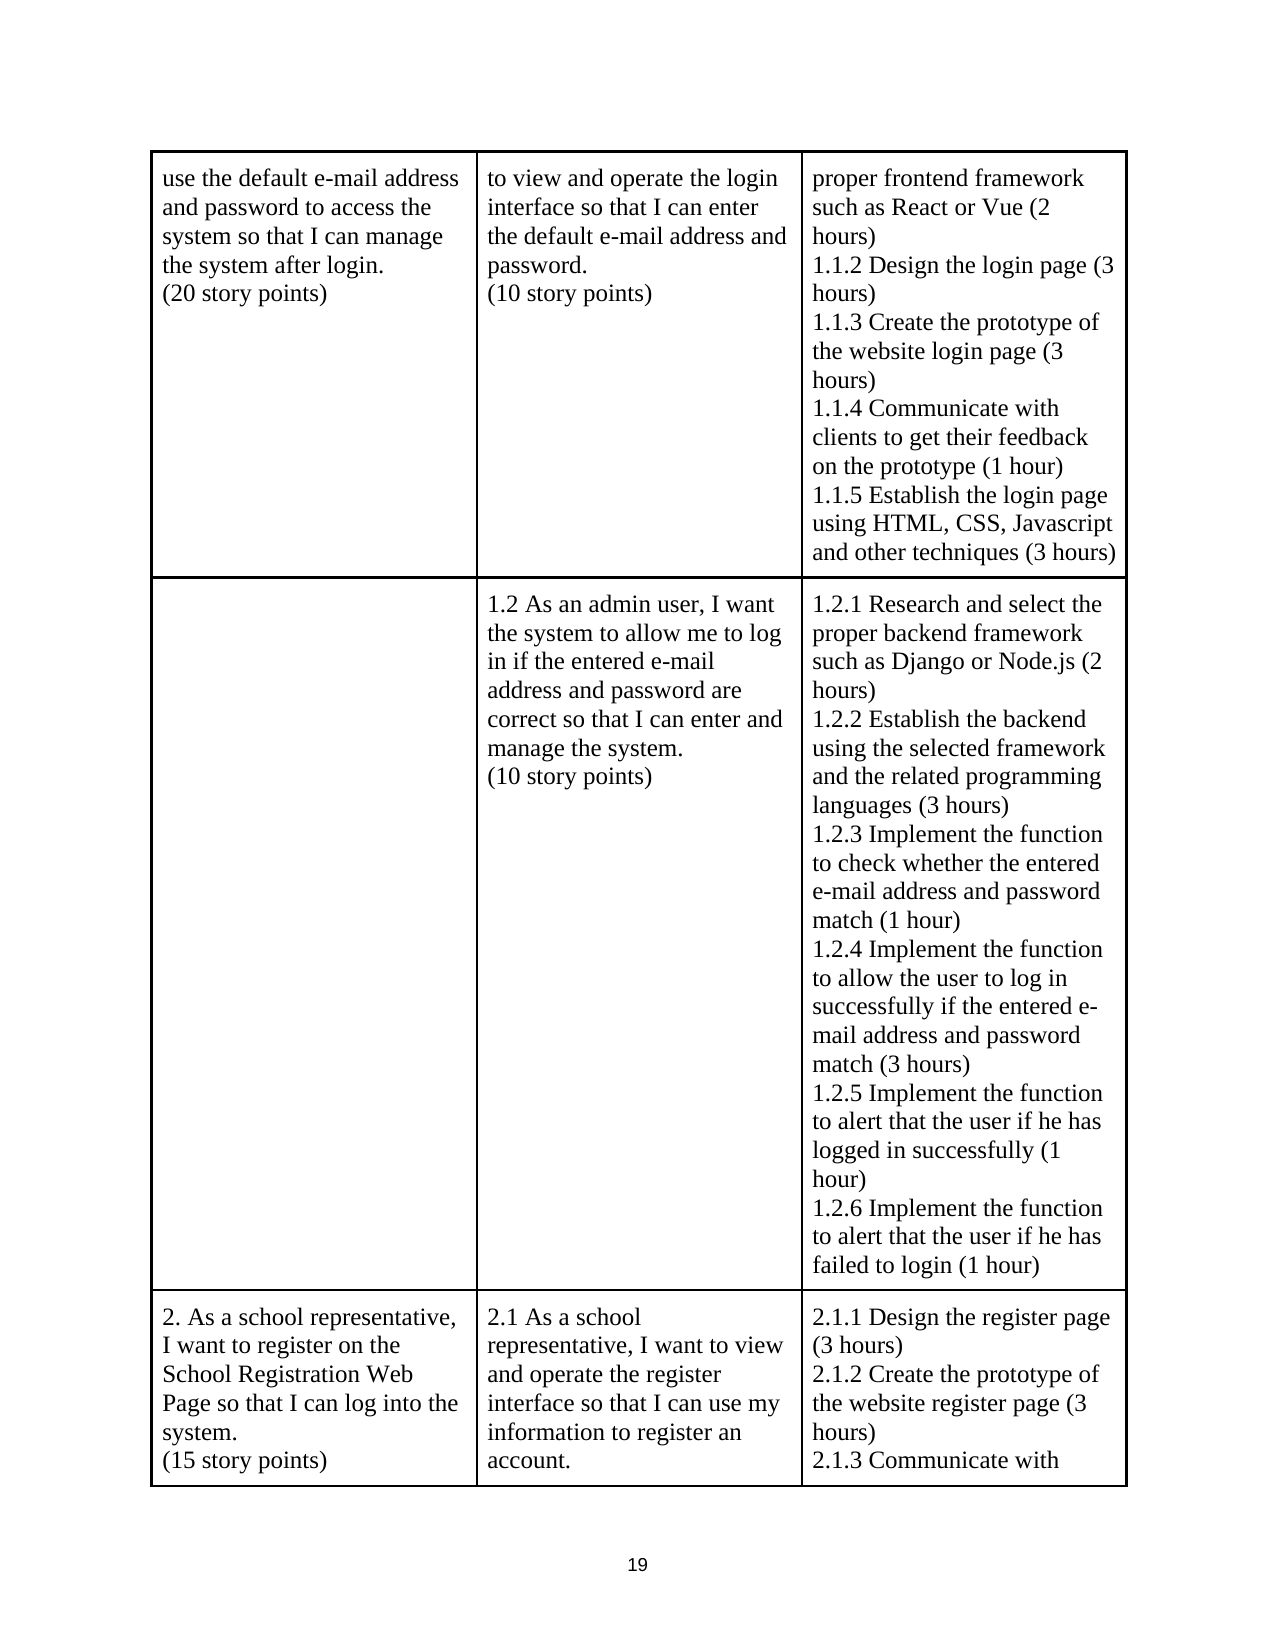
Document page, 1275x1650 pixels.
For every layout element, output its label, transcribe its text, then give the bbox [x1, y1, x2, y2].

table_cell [803, 1291, 1125, 1485]
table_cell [803, 153, 1125, 576]
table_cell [478, 1291, 801, 1485]
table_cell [153, 153, 476, 576]
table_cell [153, 1291, 476, 1485]
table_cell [478, 153, 801, 576]
table_cell 1.2.1 Research and select the proper backend framework such as Django or Node.js (2 hours) 1.2.2 Establish the backend using the selected framework and the related programming languages (3 hours) 1.2.3 Implement the function to check whether the entered e-mail address and password match (1 hour) 1.2.4 Implement the function to allow the user to log in successfully if the entered e-mail address and password match (3 hours) 1.2.5 Implement the function to alert that the user if he has logged in successfully (1 hour) 1.2.6 Implement the function to alert that the user if he has failed to login (1 hour) [803, 579, 1125, 1289]
table_cell 1.2 As an admin user, I want the system to allow me to log in if the entered e-mail address and password are correct so that I can enter and manage the system. (10 story points) [478, 579, 801, 1289]
table_cell [153, 579, 476, 1289]
